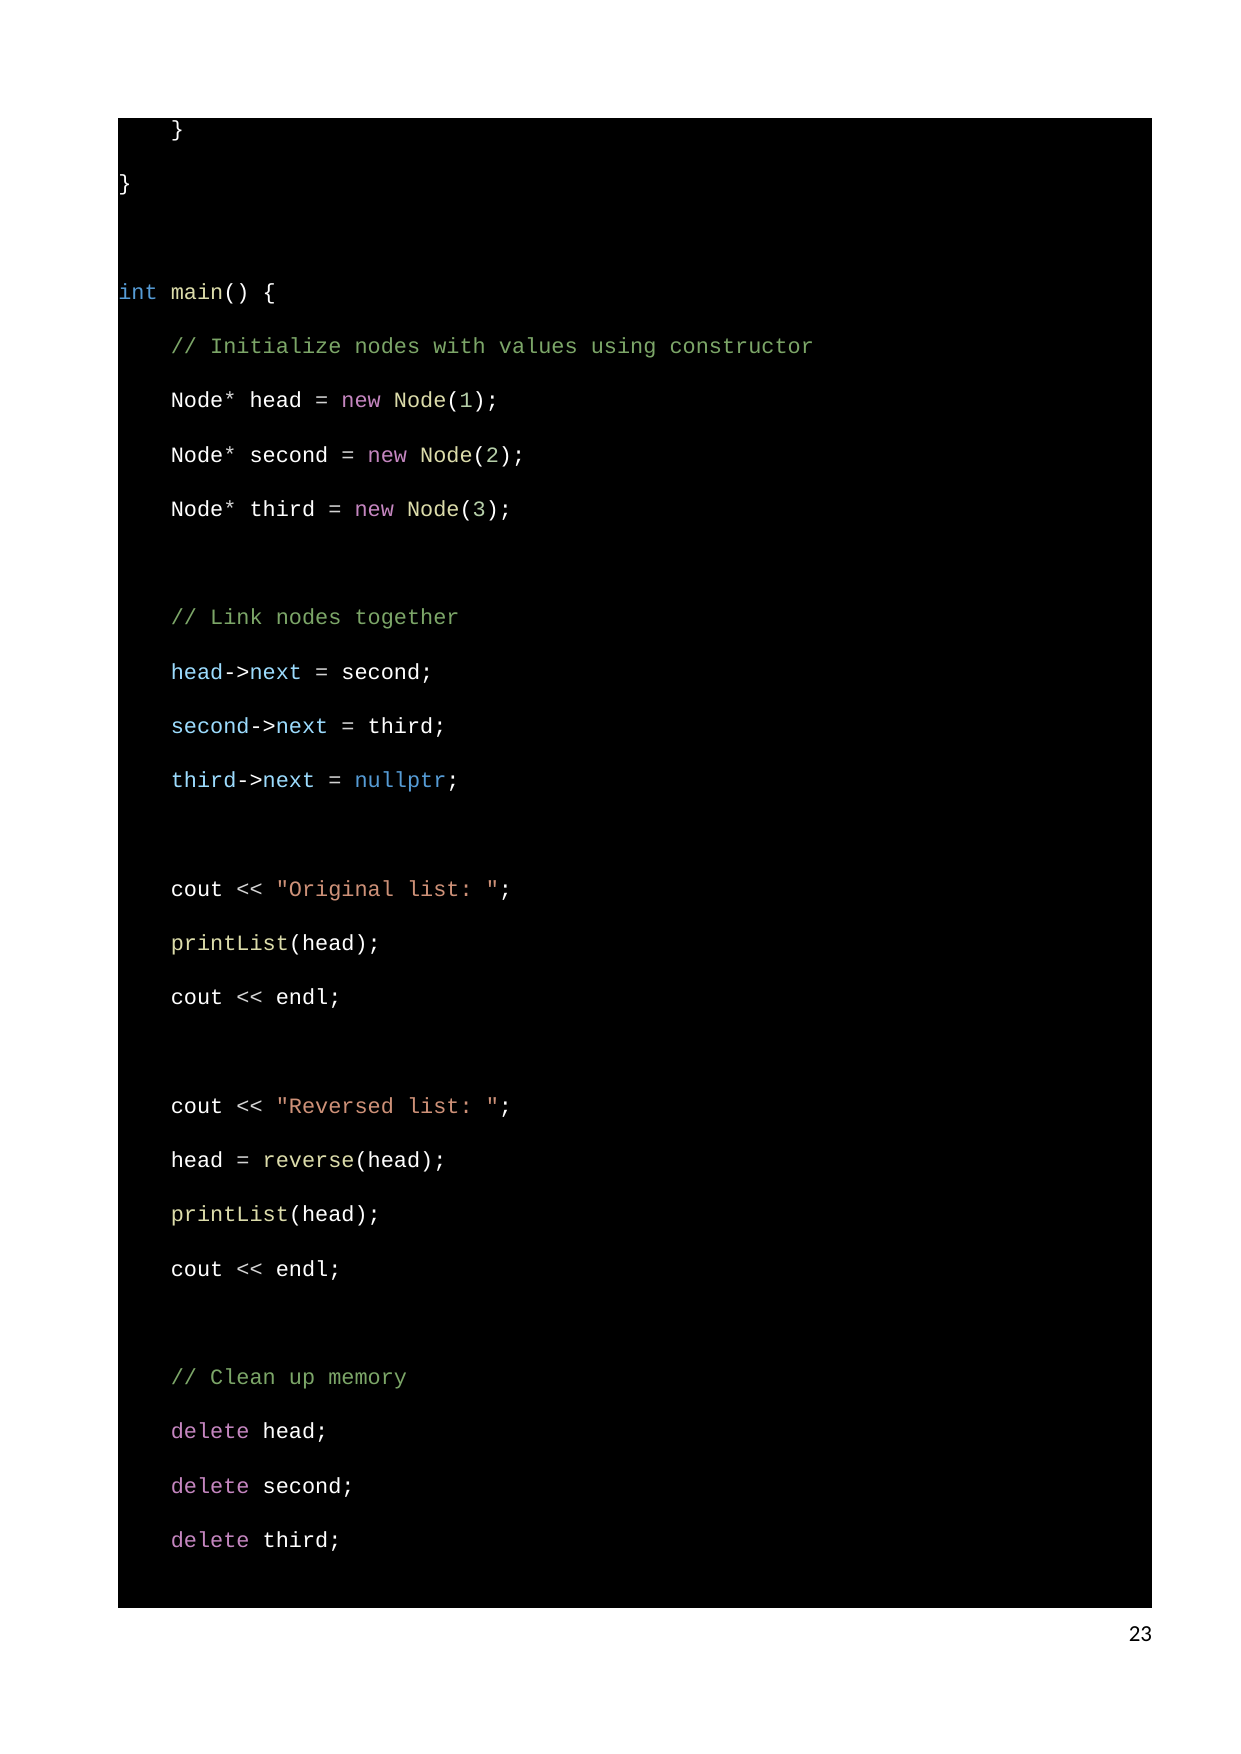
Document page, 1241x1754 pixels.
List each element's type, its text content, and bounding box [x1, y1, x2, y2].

text int main() { [118, 281, 1152, 306]
text third->next = nullptr; [118, 769, 1152, 794]
text printList(head); [118, 1203, 1152, 1228]
text Node* second = new Node(2); [118, 444, 1152, 468]
text // Clean up memory [118, 1366, 1152, 1391]
text head->next = second; [118, 661, 1152, 686]
text delete third; [118, 1529, 1152, 1554]
text // Initialize nodes with values using constructor [118, 335, 1152, 360]
text } [118, 172, 1152, 197]
text Node* head = new Node(1); [118, 389, 1152, 414]
text Node* third = new Node(3); [118, 498, 1152, 523]
text second->next = third; [118, 715, 1152, 740]
text // Link nodes together [118, 607, 1152, 631]
text delete second; [118, 1475, 1152, 1500]
text printList(head); [118, 932, 1152, 957]
text cout << endl; [118, 986, 1152, 1011]
text cout << "Original list: "; [118, 878, 1152, 903]
text cout << "Reversed list: "; [118, 1095, 1152, 1120]
text head = reverse(head); [118, 1149, 1152, 1174]
text delete head; [118, 1421, 1152, 1445]
text cout << endl; [118, 1258, 1152, 1283]
text } [118, 118, 1152, 143]
